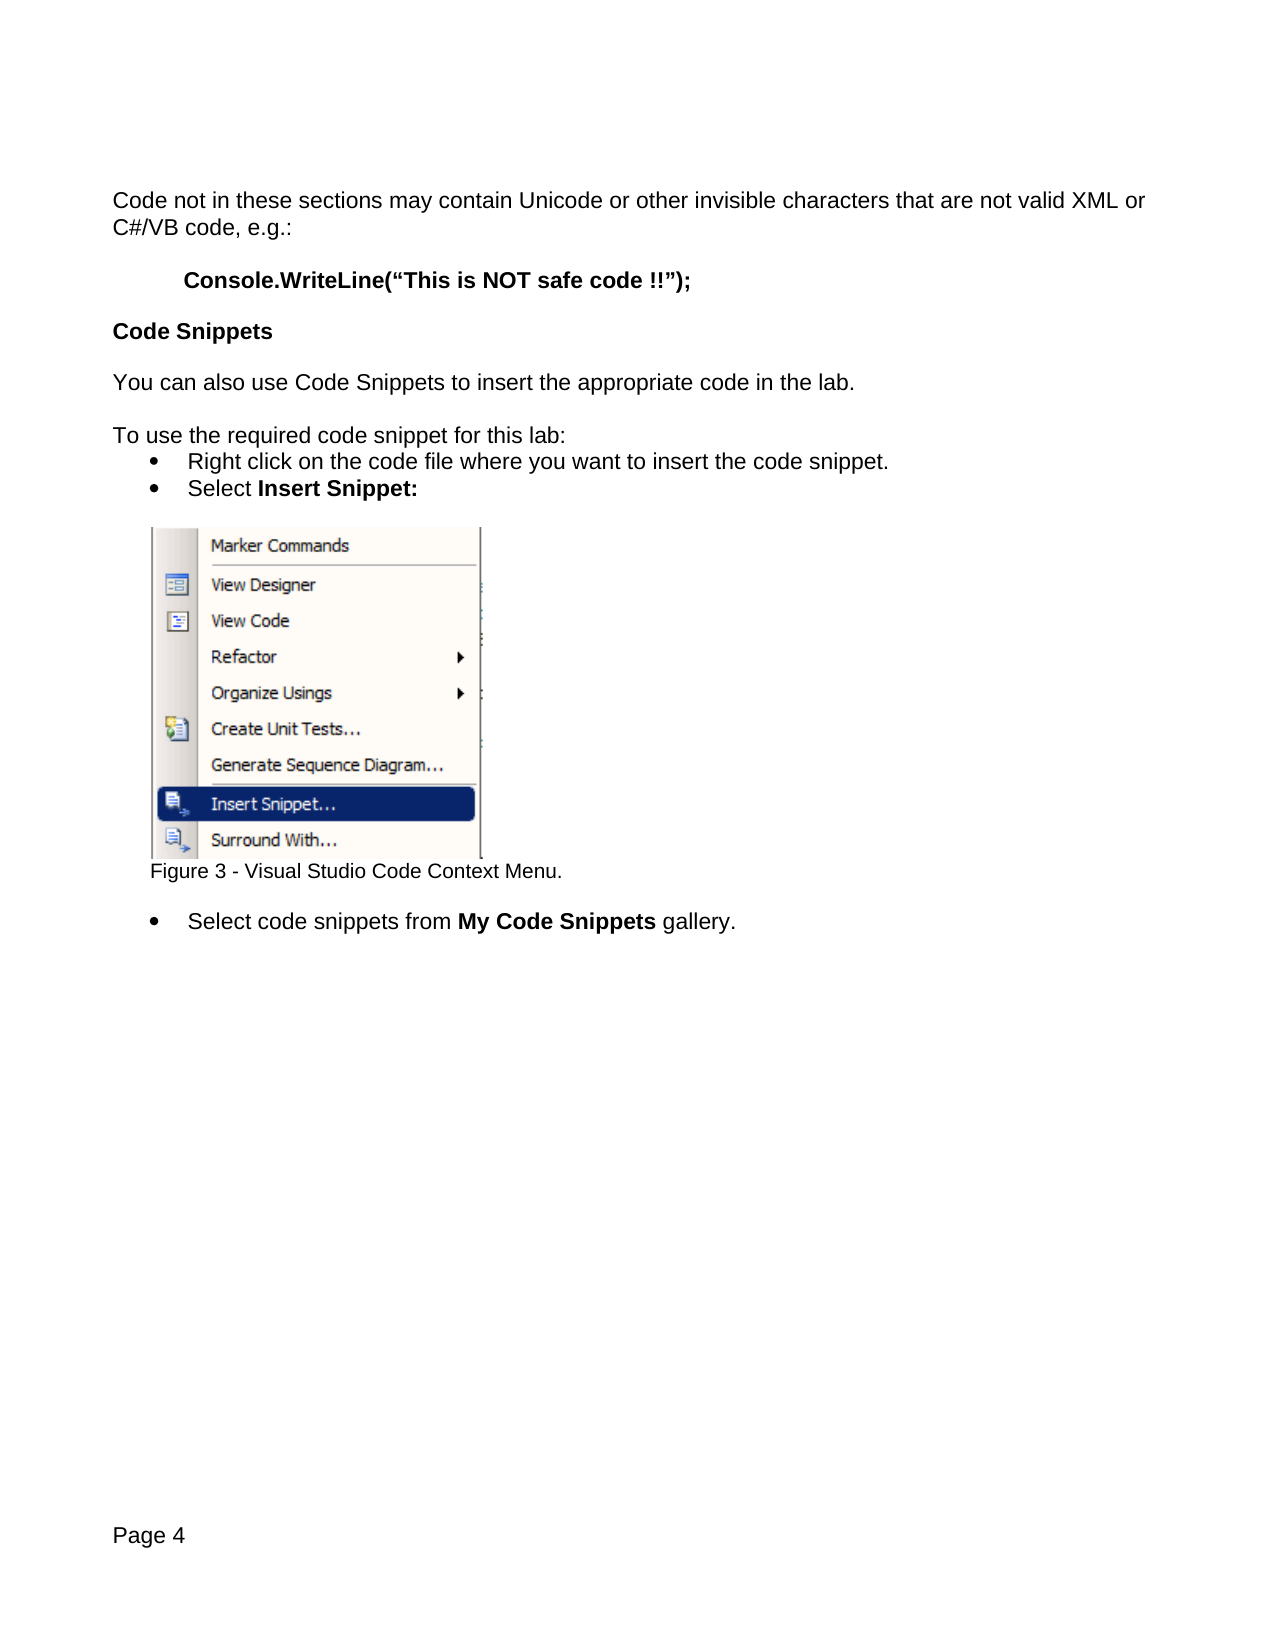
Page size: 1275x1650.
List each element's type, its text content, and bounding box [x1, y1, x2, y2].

text To use the required code snippet for this lab: [112, 422, 1162, 448]
text You can also use Code Snippets to insert the appropriate code in the lab. [112, 369, 1162, 396]
text Figure 3 - Visual Studio Code Context Menu. [150, 859, 1162, 883]
text Console.WriteLine(“This is NOT safe code !!”); [183, 267, 1162, 293]
list Select Insert Snippet: [150, 475, 1162, 527]
subtitle Code Snippets [112, 318, 1162, 344]
picture [150, 527, 483, 859]
list Right click on the code file where you want to insert the code snippet. [150, 448, 1162, 475]
list Select code snippets from My Code Snippets gallery. [150, 908, 1162, 934]
text Code not in these sections may contain Unicode or other invisible characters that are not valid XML or C#/VB code, e.g.: [112, 187, 1162, 240]
